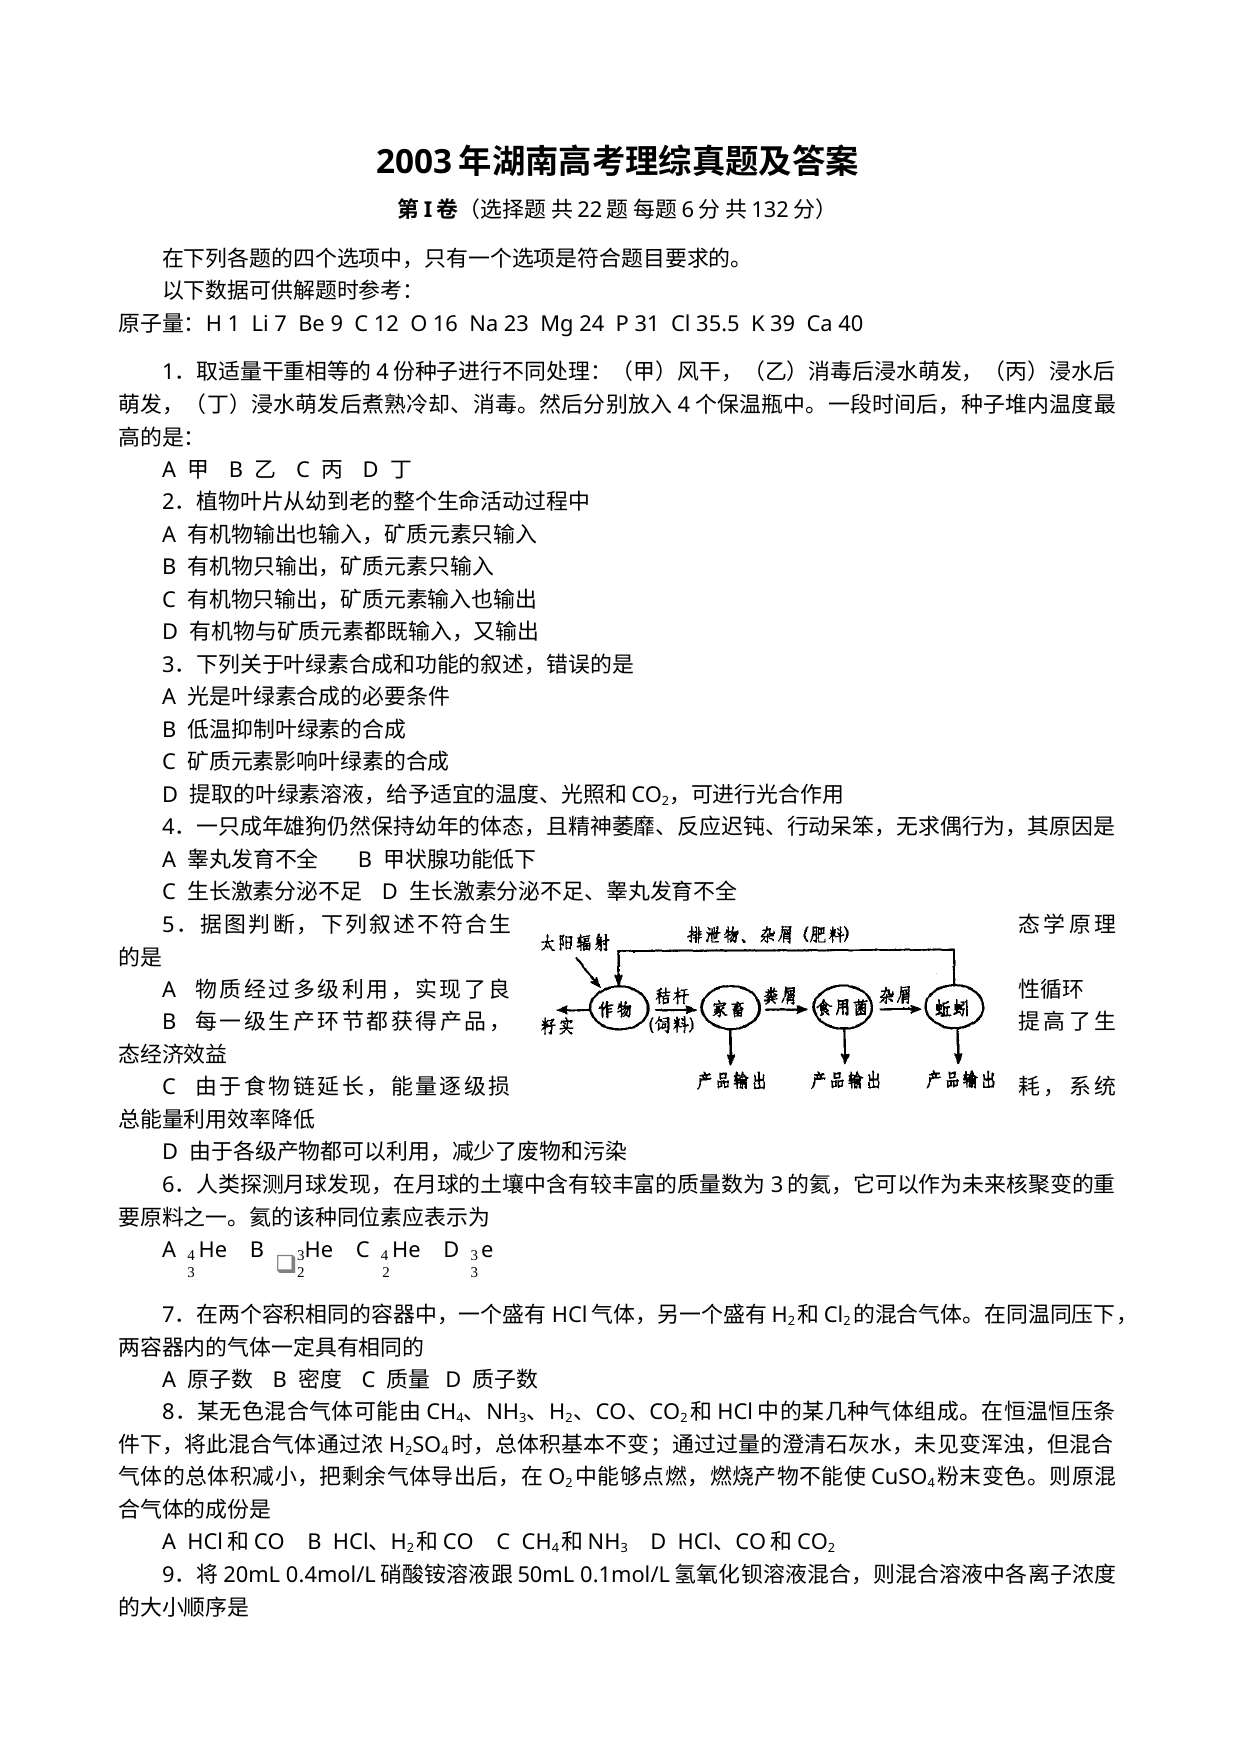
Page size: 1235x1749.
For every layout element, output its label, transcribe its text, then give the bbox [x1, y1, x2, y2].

text C 生长激素分泌不足 D 生长激素分泌不足、睾丸发育不全 [118, 874, 1116, 907]
text A 甲 B 乙 C 丙 D 丁 [118, 452, 1116, 484]
text D 由于各级产物都可以利用，减少了废物和污染 [118, 1134, 1116, 1167]
text 6．人类探测月球发现，在月球的土壤中含有较丰富的质量数为3的氦，它可以作为未来核聚变的重要原料之一。氦的该种同位素应表示为 [118, 1167, 1116, 1232]
text D 有机物与矿质元素都既输入，又输出 [118, 614, 1116, 647]
text C 矿质元素影响叶绿素的合成 [118, 744, 1116, 777]
text 第I卷（选择题 共22题 每题6分 共132分） [118, 192, 1116, 224]
text 2．植物叶片从幼到老的整个生命活动过程中 [118, 484, 1116, 517]
text B 每一级生产环节都获得产品，提高了生态经济效益 [1000, 1004, 1116, 1069]
text 在下列各题的四个选项中，只有一个选项是符合题目要求的。 [118, 240, 1116, 273]
text A 原子数 B 密度 C 质量 D 质子数 [118, 1362, 1116, 1394]
text A HCl和CO B HCl、H2和CO C CH4和NH3 D HCl、CO和CO2 [118, 1524, 1116, 1557]
text B 有机物只输出，矿质元素只输入 [118, 549, 1116, 582]
text 原子量：H 1 Li 7 Be 9 C 12 O 16 Na 23 Mg 24 P 31 Cl 35.5 K 39 Ca 40 [118, 305, 1116, 338]
text 1．取适量干重相等的4份种子进行不同处理：（甲）风干，（乙）消毒后浸水萌发，（丙）浸水后萌发，（丁）浸水萌发后煮熟冷却、消毒。然后分别放入4个保温瓶中。一段时间后，种子堆内温度最高的是： [118, 354, 1116, 452]
text 7．在两个容积相同的容器中，一个盛有HCl气体，另一个盛有H2和Cl2的混合气体。在同温同压下，两容器内的气体一定具有相同的 [118, 1297, 1116, 1362]
text A 睾丸发育不全 B 甲状腺功能低下 [118, 842, 1116, 874]
text A 物质经过多级利用，实现了良性循环 [1000, 972, 1116, 1004]
text 2003年湖南高考理综真题及答案 [118, 127, 1116, 192]
text 8．某无色混合气体可能由CH4、NH3、H2、CO、CO2和HCl中的某几种气体组成。在恒温恒压条件下，将此混合气体通过浓H2SO4时，总体积基本不变；通过过量的澄清石灰水，未见变浑浊，但混合气体的总体积减小，把剩余气体导出后，在O2中能够点燃，燃烧产物不能使CuSO4粉末变色。则原混合气体的成份是 [118, 1394, 1116, 1524]
text 9．将20mL 0.4mol/L硝酸铵溶液跟50mL 0.1mol/L氢氧化钡溶液混合，则混合溶液中各离子浓度的大小顺序是 [118, 1557, 1116, 1622]
text B 每一级生产环节都获得产品，提高了生态经济效益 [118, 1004, 530, 1069]
text A 有机物输出也输入，矿质元素只输入 [118, 517, 1116, 549]
text 4．一只成年雄狗仍然保持幼年的体态，且精神萎靡、反应迟钝、行动呆笨，无求偶行为，其原因是 [118, 809, 1116, 842]
text 5．据图判断，下列叙述不符合生态学原理的是 [118, 907, 1116, 972]
text B 低温抑制叶绿素的合成 [118, 712, 1116, 744]
text 3．下列关于叶绿素合成和功能的叙述，错误的是 [118, 647, 1116, 679]
text A He B He C He D e [118, 1232, 1116, 1297]
text 以下数据可供解题时参考： [118, 273, 1116, 305]
text A 光是叶绿素合成的必要条件 [118, 679, 1116, 712]
text A 物质经过多级利用，实现了良性循环 [118, 972, 530, 1004]
text C 有机物只输出，矿质元素输入也输出 [118, 582, 1116, 614]
text D 提取的叶绿素溶液，给予适宜的温度、光照和CO2，可进行光合作用 [118, 777, 1116, 809]
text C 由于食物链延长，能量逐级损耗，系统总能量利用效率降低 [118, 1069, 1116, 1134]
picture [530, 922, 1000, 1092]
